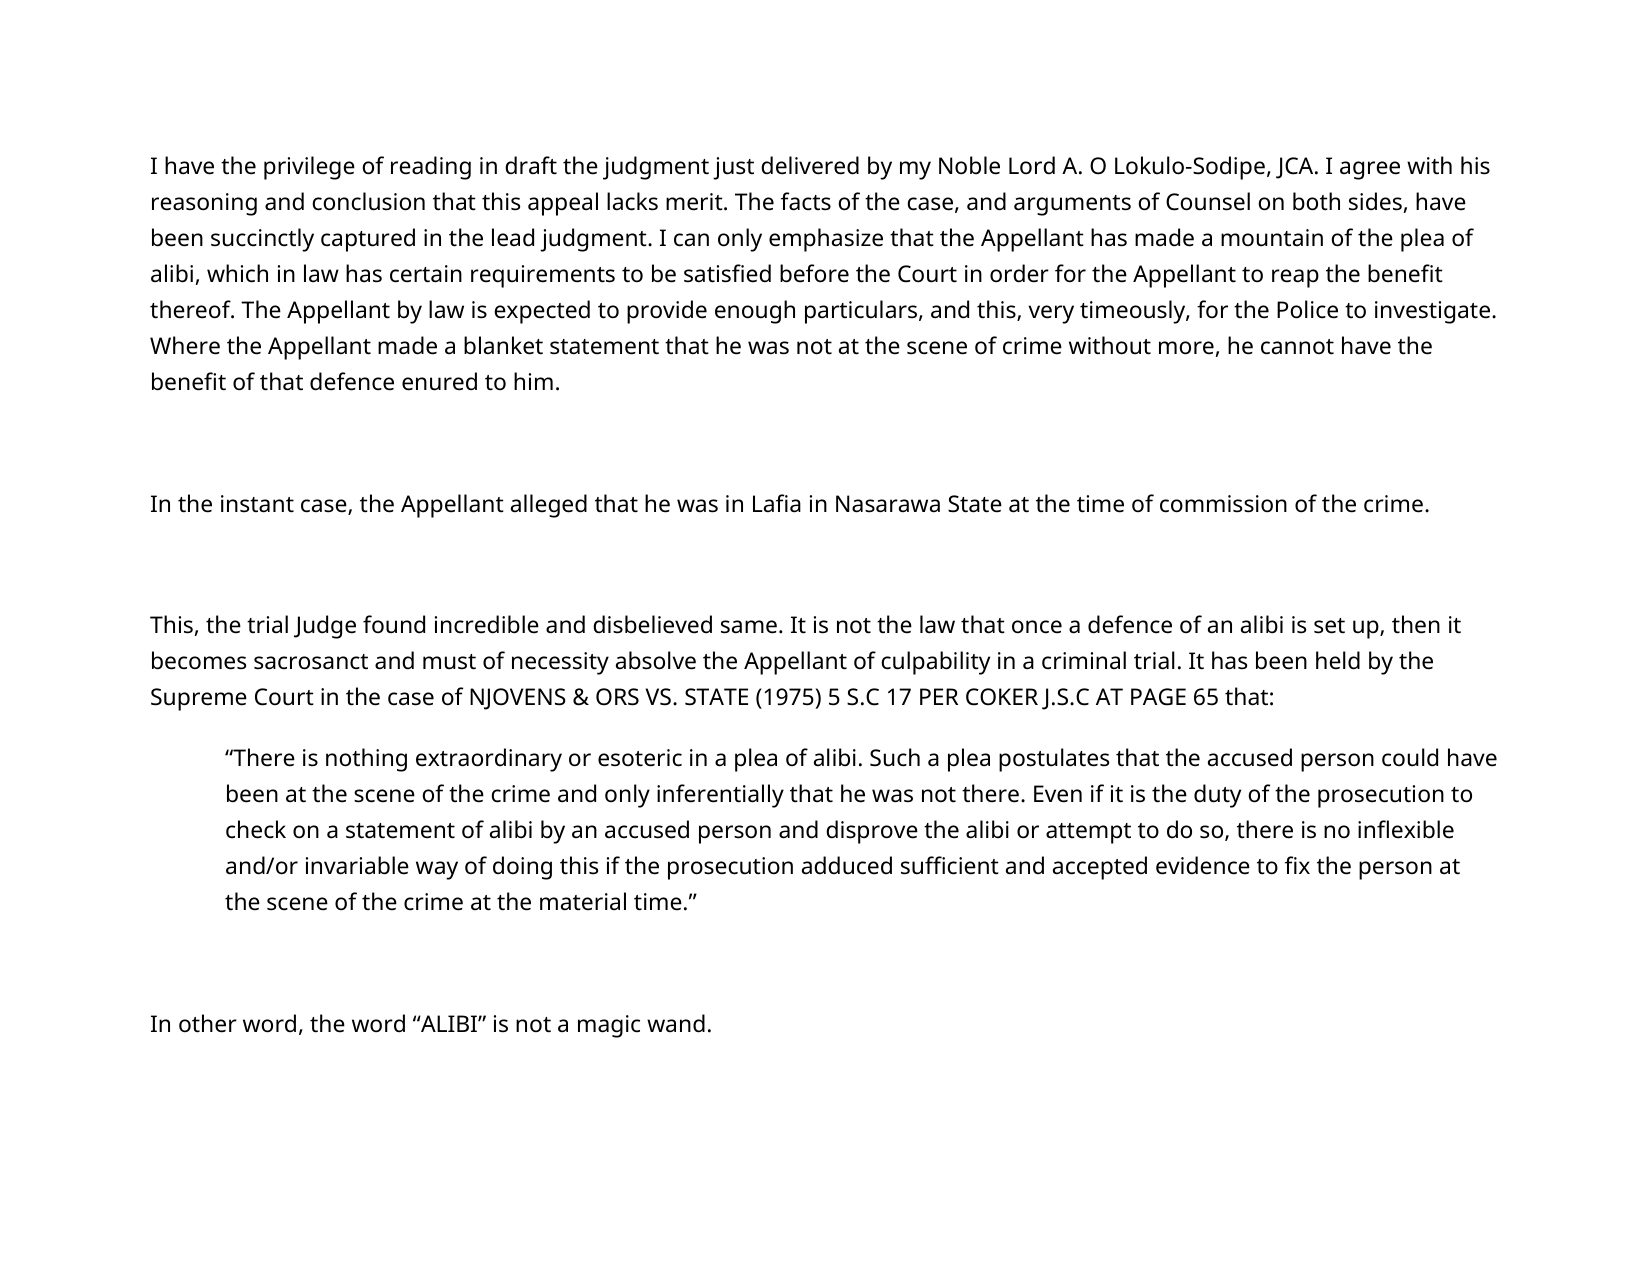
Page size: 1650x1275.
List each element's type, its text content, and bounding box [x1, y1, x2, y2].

text “There is nothing extraordinary or esoteric in a plea of alibi. Such a plea postulates that the accused person could have been at the scene of the crime and only inferentially that he was not there. Even if it is the duty of the prosecution to check on a statement of alibi by an accused person and disprove the alibi or attempt to do so, there is no inflexible and/or invariable way of doing this if the prosecution adduced sufficient and accepted evidence to fix the person at the scene of the crime at the material time.” [225, 742, 1500, 917]
text This, the trial Judge found incredible and disbelieved same. It is not the law that once a defence of an alibi is set up, then it becomes sacrosanct and must of necessity absolve the Appellant of culpability in a criminal trial. It has been held by the Supreme Court in the case of NJOVENS & ORS VS. STATE (1975) 5 S.C 17 PER COKER J.S.C AT PAGE 65 that: [150, 609, 1500, 712]
text I have the privilege of reading in draft the judgment just delivered by my Noble Lord A. O Lokulo-Sodipe, JCA. I agree with his reasoning and conclusion that this appeal lacks merit. The facts of the case, and arguments of Counsel on both sides, have been succinctly captured in the lead judgment. I can only emphasize that the Appellant has made a mountain of the plea of alibi, which in law has certain requirements to be satisfied before the Court in order for the Appellant to reap the benefit thereof. The Appellant by law is expected to provide enough particulars, and this, very timeously, for the Police to investigate. Where the Appellant made a blanket statement that he was not at the scene of crime without more, he cannot have the benefit of that defence enured to him. [150, 150, 1500, 397]
text In other word, the word “ALIBI” is not a magic wand. [150, 1008, 1500, 1039]
text In the instant case, the Appellant alleged that he was in Lafia in Nasarawa State at the time of commission of the crime. [150, 487, 1500, 519]
